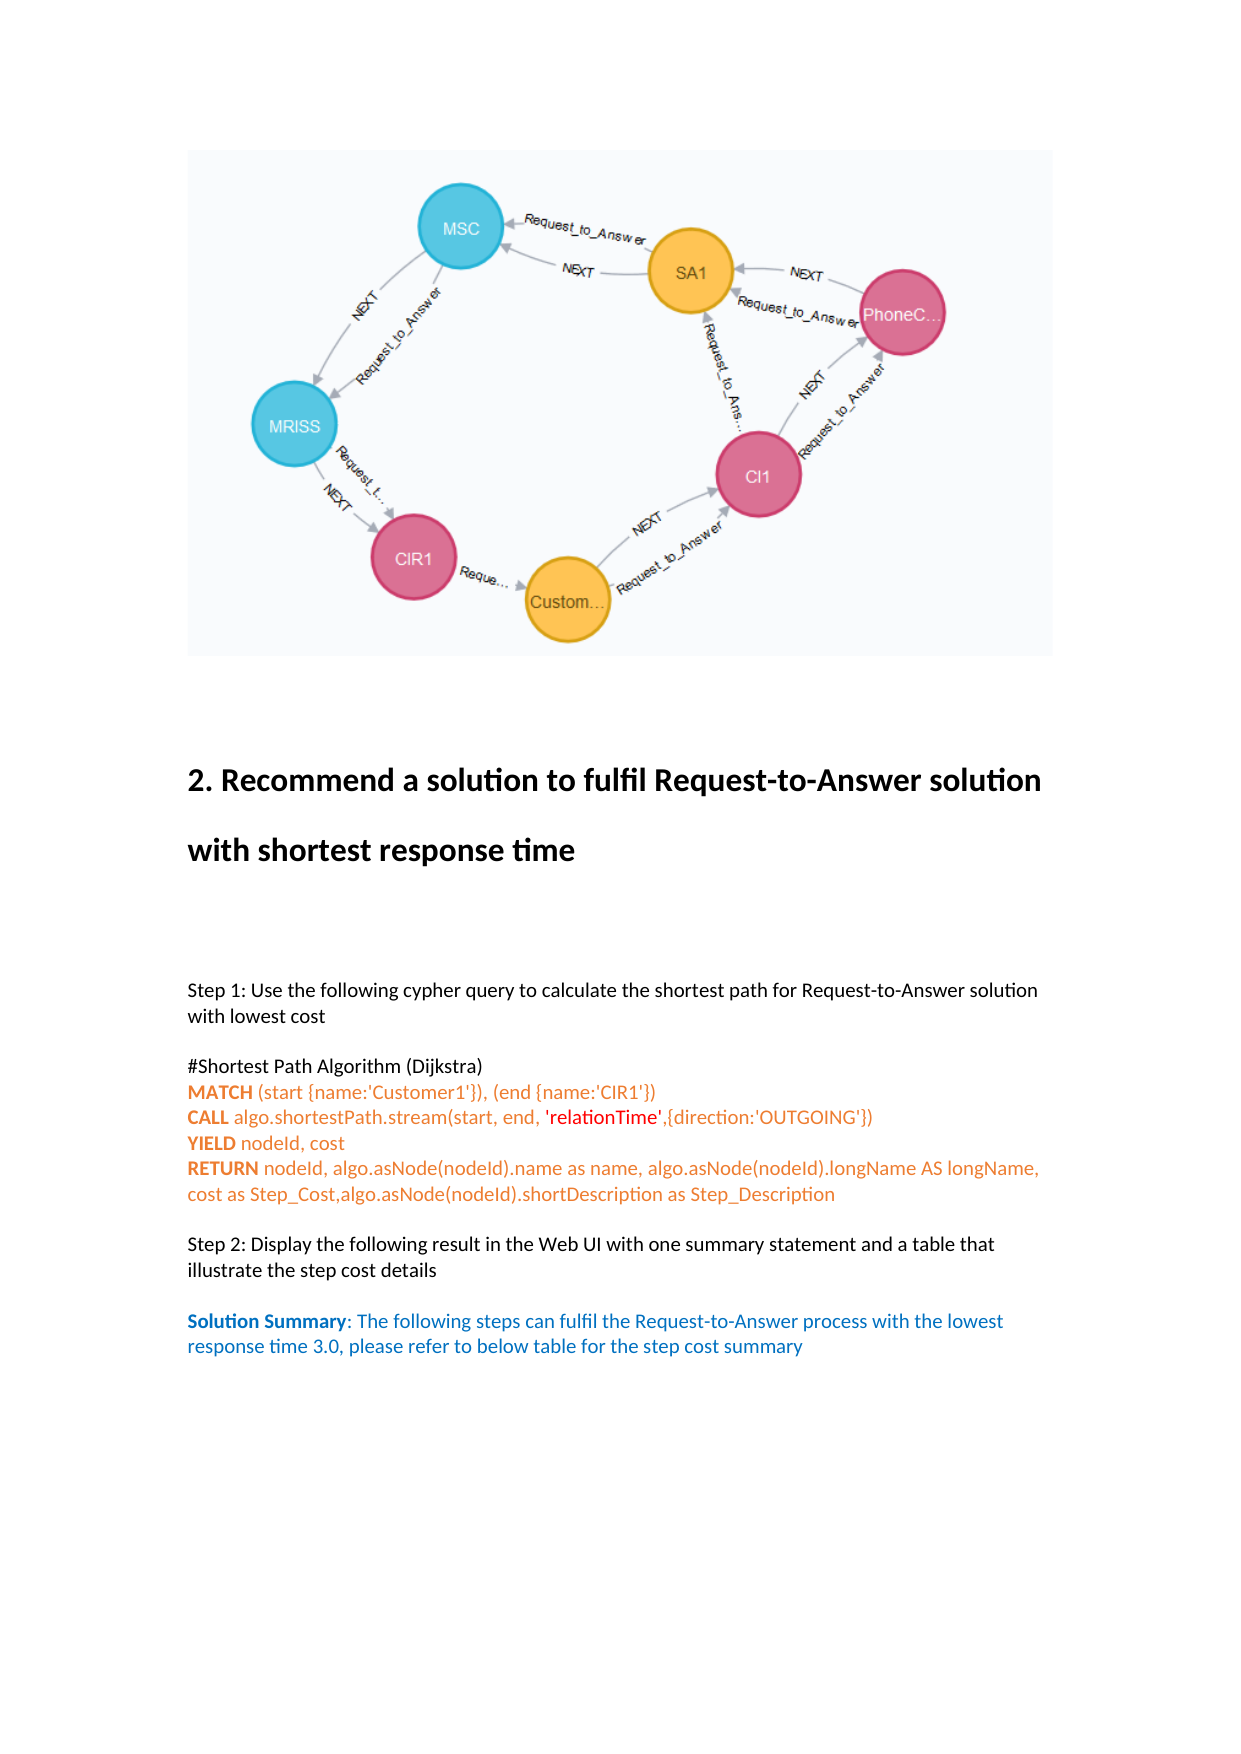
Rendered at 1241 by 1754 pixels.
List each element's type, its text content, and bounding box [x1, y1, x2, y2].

subtitle Recommend a solution to fulfil Request-to-Answer solution with shortest response time [187, 759, 1053, 870]
text #Shortest Path Algorithm (Dijkstra) [187, 1054, 1053, 1079]
text Step 1: Use the following cypher query to calculate the shortest path for Request-to-Answer solution with lowest cost [187, 977, 1053, 1028]
text Step 2: Display the following result in the Web UI with one summary statement and a table that illustrate the step cost details [187, 1232, 1053, 1282]
picture [187, 150, 1053, 656]
text RETURN nodeId, algo.asNode(nodeId).name as name, algo.asNode(nodeId).longName AS longName, cost as Step_Cost,algo.asNode(nodeId).shortDescription as Step_Description [187, 1155, 1053, 1206]
text Solution Summary: The following steps can fulfil the Request-to-Answer process with the lowest response time 3.0, please refer to below table for the step cost summary [187, 1308, 1053, 1359]
text CALL algo.shortestPath.stream(start, end, 'relationTime',{direction:'OUTGOING'}) [187, 1104, 1053, 1130]
text YIELD nodeId, cost [187, 1130, 1053, 1155]
text MATCH (start {name:'Customer1'}), (end {name:'CIR1'}) [187, 1079, 1053, 1104]
